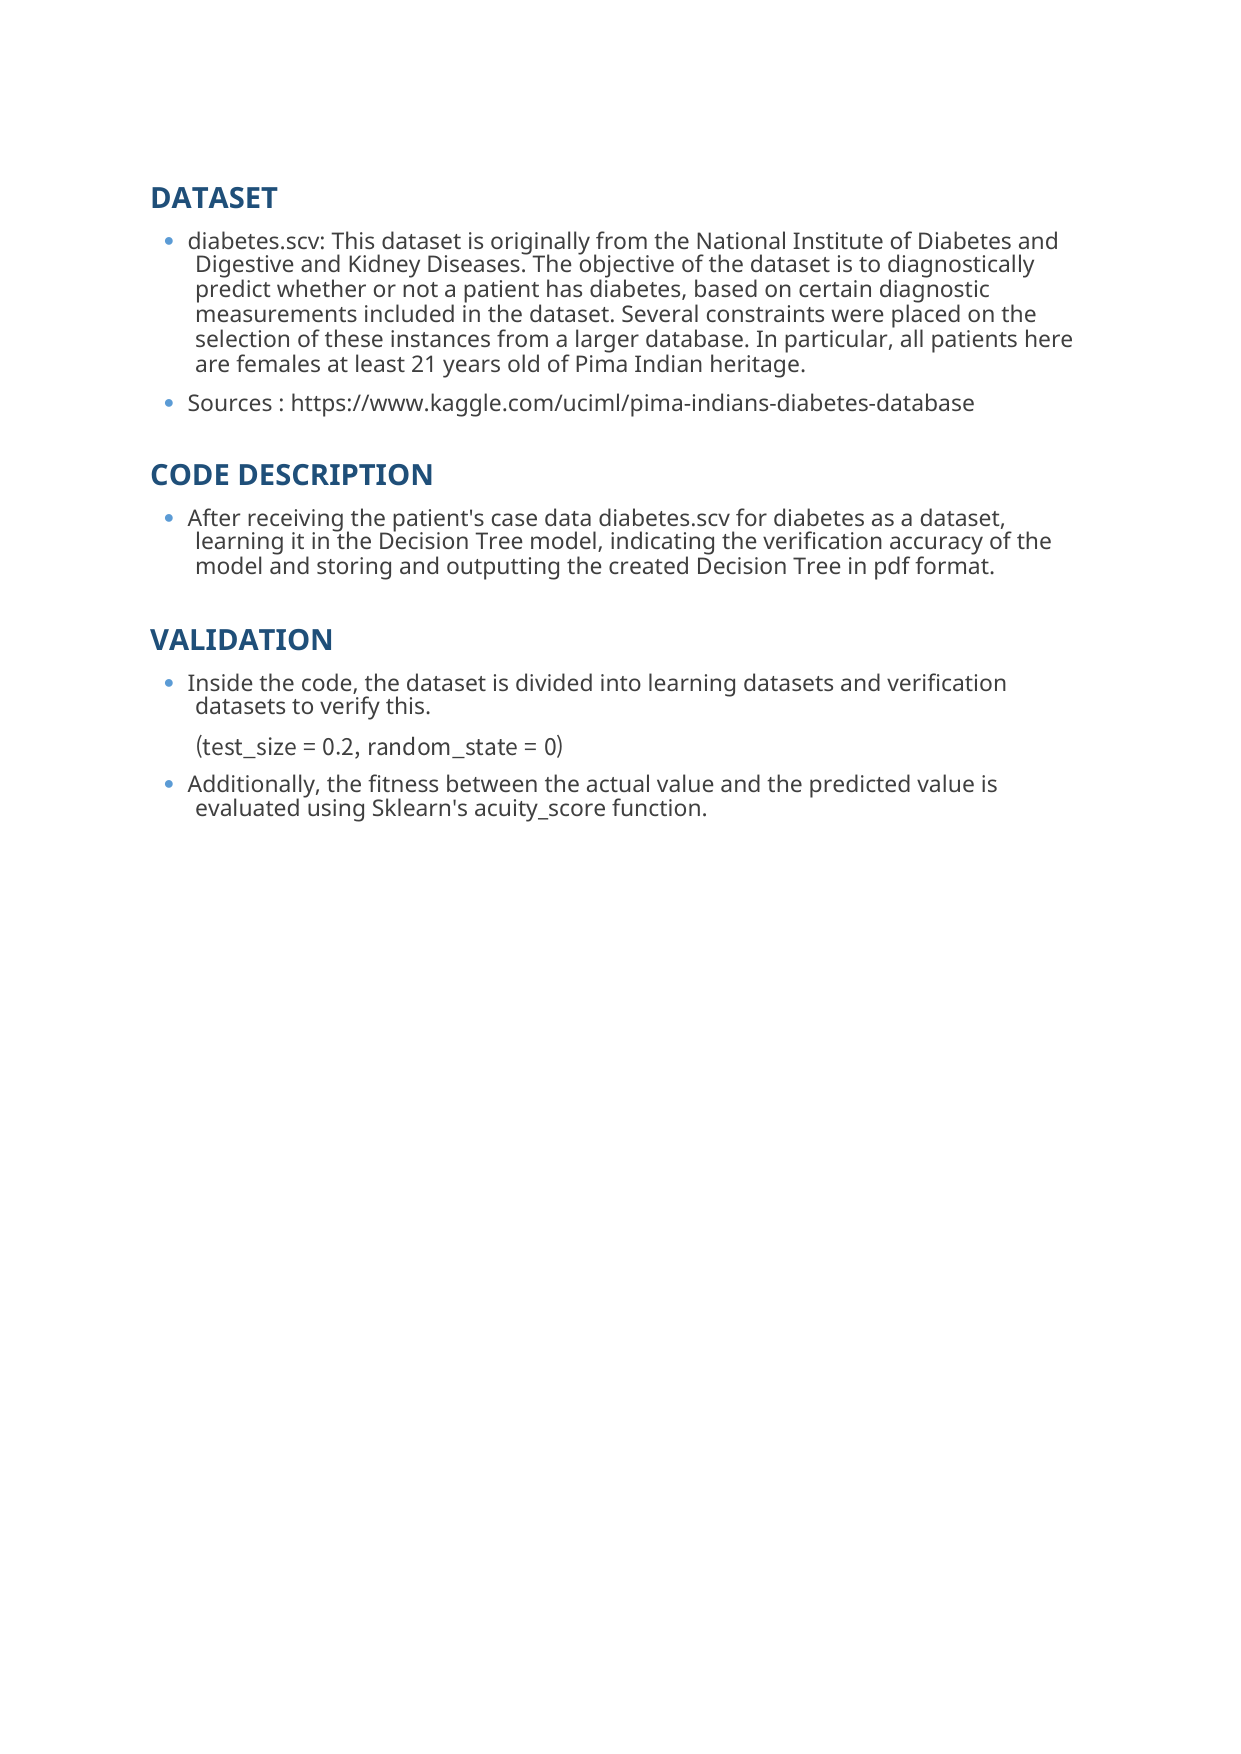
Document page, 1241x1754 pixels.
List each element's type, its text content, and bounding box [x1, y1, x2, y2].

list Additionally, the fitness between the actual value and the predicted value is evaluated using Sklearn's acuity_score function. [165, 773, 1090, 823]
subtitle dataset [150, 177, 1090, 217]
list After receiving the patient's case data diabetes.scv for diabetes as a dataset, learning it in the Decision Tree model, indicating the verification accuracy of the model and storing and outputting the created Decision Tree in pdf format. [165, 507, 1090, 582]
list diabetes.scv: This dataset is originally from the National Institute of Diabetes and Digestive and Kidney Diseases. The objective of the dataset is to diagnostically predict whether or not a patient has diabetes, based on certain diagnostic measurements included in the dataset. Several constraints were placed on the selection of these instances from a larger database. In particular, all patients here are females at least 21 years old of Pima Indian heritage. [165, 229, 1090, 379]
list Inside the code, the dataset is divided into learning datasets and verification datasets to verify this. [165, 671, 1090, 721]
text (test_size = 0.2, random_state = 0) [195, 734, 1090, 760]
subtitle validation [150, 619, 1090, 659]
list Sources : https://www.kaggle.com/uciml/pima-indians-diabetes-database [165, 392, 1090, 417]
subtitle code description [150, 454, 1090, 494]
